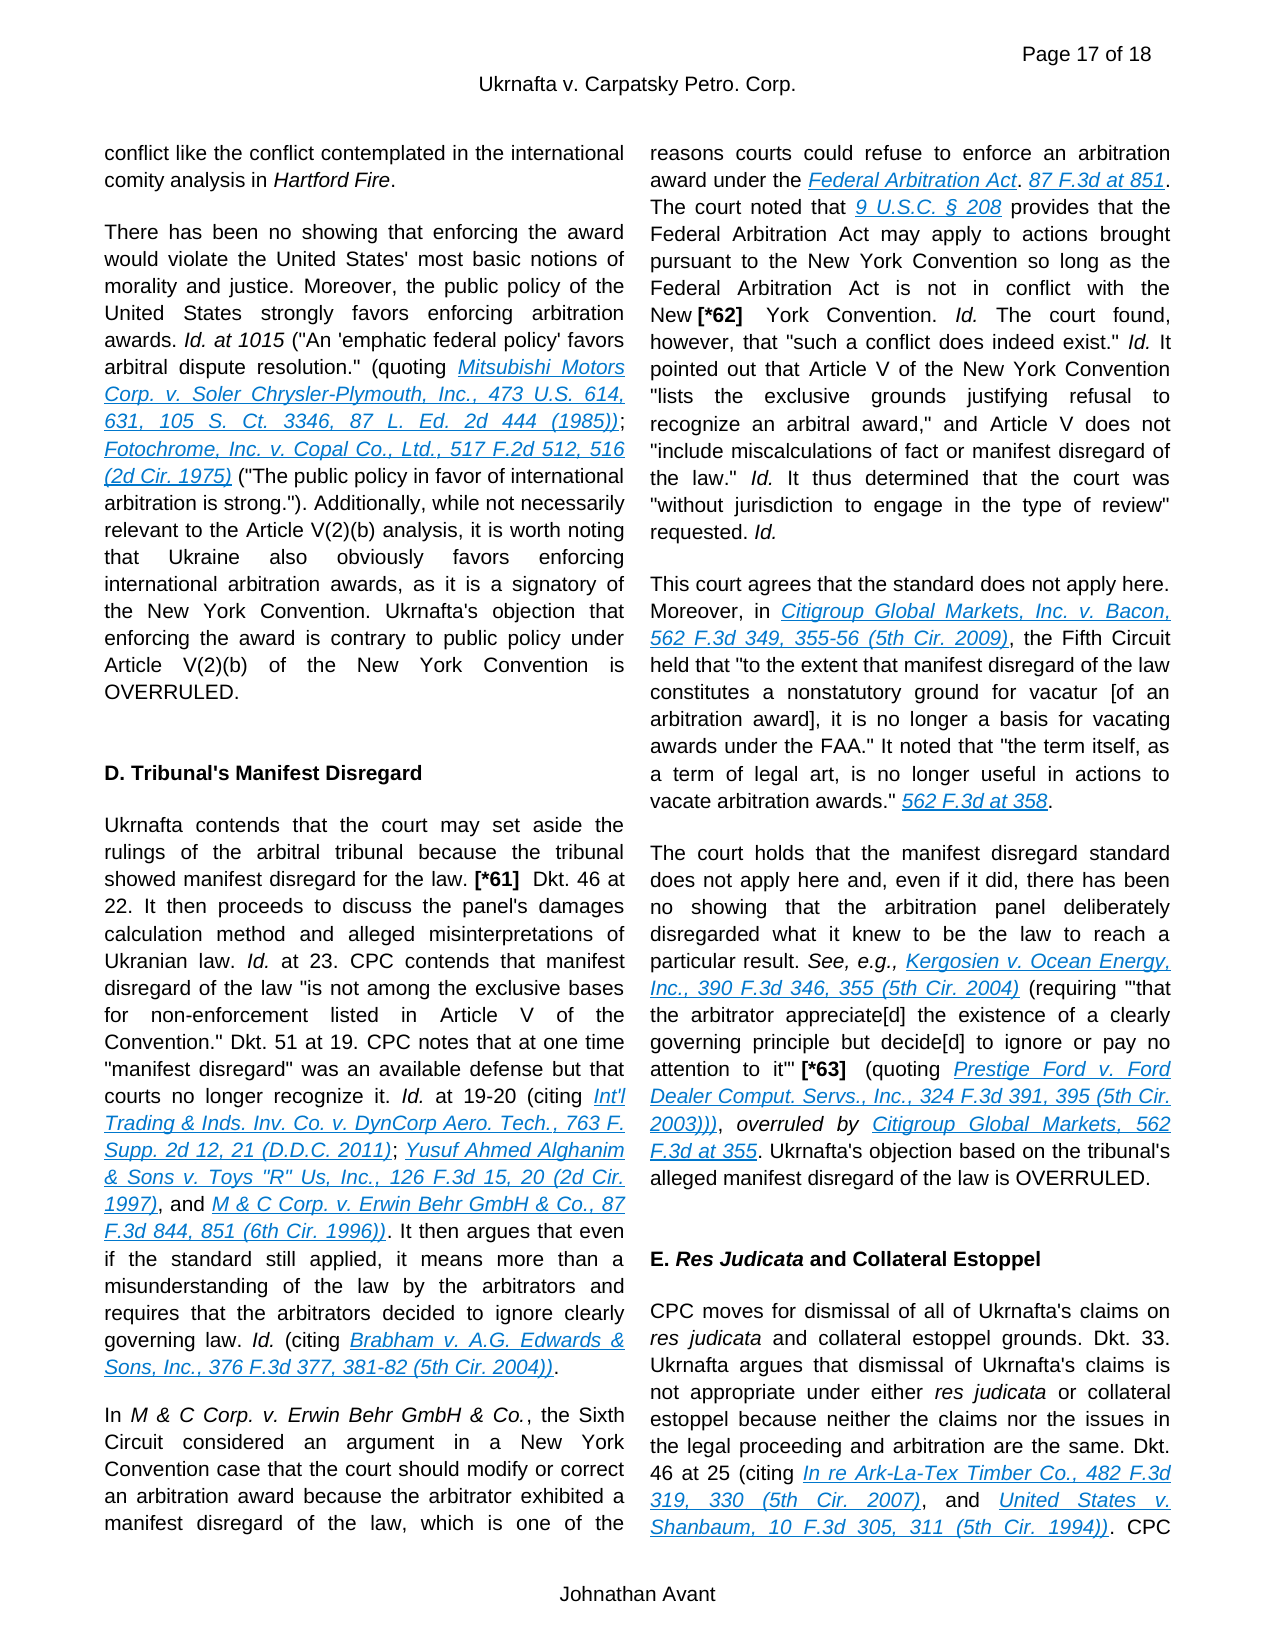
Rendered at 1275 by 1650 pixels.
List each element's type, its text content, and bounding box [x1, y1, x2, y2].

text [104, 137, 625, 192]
text Ukrnafta contends that the court may set aside the rulings of the arbitral tribunal because the tribunal showed manifest disregard for the law. [*61] Dkt. 46 at 22. It then proceeds to discuss the panel's damages calculation method and alleged misinterpretations of Ukranian law. Id. at 23. CPC contends that manifest disregard of the law "is not among the exclusive bases for non-enforcement listed in Article V of the Convention." Dkt. 51 at 19. CPC notes that at one time "manifest disregard" was an available defense but that courts no longer recognize it. Id. at 19-20 (citing Int'l Trading & Inds. Inv. Co. v. DynCorp Aero. Tech., 763 F. Supp. 2d 12, 21 (D.D.C. 2011); Yusuf Ahmed Alghanim & Sons v. Toys "R" Us, Inc., 126 F.3d 15, 20 (2d Cir. 1997), and M & C Corp. v. Erwin Behr GmbH & Co., 87 F.3d 844, 851 (6th Cir. 1996)). It then argues that even if the standard still applied, it means more than a misunderstanding of the law by the arbitrators and requires that the arbitrators decided to ignore clearly governing law. Id. (citing Brabham v. A.G. Edwards & Sons, Inc., 376 F.3d 377, 381-82 (5th Cir. 2004)). [104, 810, 625, 1132]
text There has been no showing that enforcing the award would violate the United States' most basic notions of morality and justice. Moreover, the public policy of the United States strongly favors enforcing arbitration awards. Id. at 1015 ("An 'emphatic federal policy' favors arbitral dispute resolution." (quoting Mitsubishi Motors Corp. v. Soler Chrysler-Plymouth, Inc., 473 U.S. 614, 631, 105 S. Ct. 3346, 87 L. Ed. 2d 444 (1985)); Fotochrome, Inc. v. Copal Co., Ltd., 517 F.2d 512, 516 (2d Cir. 1975) ("The public policy in favor of international arbitration is strong."). Additionally, while not necessarily relevant to the Article V(2)(b) analysis, it is worth noting that Ukraine also obviously favors enforcing international arbitration awards, as it is a signatory of the New York Convention. Ukrnafta's objection that enforcing the award is contrary to public policy under Article V(2)(b) of the New York Convention is OVERRULED. [104, 458, 625, 704]
text The court holds that the manifest disregard standard does not apply here and, even if it did, there has been no showing that the arbitration panel deliberately disregarded what it knew to be the law to reach a particular result. See, e.g., Kergosien v. Ocean Energy, Inc., 390 F.3d 346, 355 (5th Cir. 2004) (requiring "'that the arbitrator appreciate[d] the existence of a clearly governing principle but decide[d] to ignore or pay no attention to it'" [*63] (quoting Prestige Ford v. Ford Dealer Comput. Servs., Inc., 324 F.3d 391, 395 (5th Cir. 2003))), overruled by Citigroup Global Markets, 562 F.3d at 355. Ukrnafta's objection based on the tribunal's alleged manifest disregard of the law is OVERRULED. [650, 1106, 1171, 1189]
text In M & C Corp. v. Erwin Behr GmbH & Co., the Sixth Circuit considered an argument in a New York Convention case that the court should modify or correct an arbitration award because the arbitrator exhibited a manifest disregard of the law, which is one of the reasons courts could refuse to enforce an arbitration award under the Federal Arbitration Act. 87 F.3d at 851. The court noted that 9 U.S.C. § 208 provides that the Federal Arbitration Act may apply to actions brought pursuant to the New York Convention so long as the Federal Arbitration Act is not in conflict with the New [*62] York Convention. Id. The court found, however, that "such a conflict does indeed exist." Id. It pointed out that Article V of the New York Convention "lists the exclusive grounds justifying refusal to recognize an arbitral award," and Article V does not "include miscalculations of fact or manifest disregard of the law." Id. It thus determined that the court was "without jurisdiction to engage in the type of review" requested. Id. [104, 1399, 625, 1535]
text In M & C Corp. v. Erwin Behr GmbH & Co., the Sixth Circuit considered an argument in a New York Convention case that the court should modify or correct an arbitration award because the arbitrator exhibited a manifest disregard of the law, which is one of the reasons courts could refuse to enforce an arbitration award under the Federal Arbitration Act. 87 F.3d at 851. The court noted that 9 U.S.C. § 208 provides that the Federal Arbitration Act may apply to actions brought pursuant to the New York Convention so long as the Federal Arbitration Act is not in conflict with the New [*62] York Convention. Id. The court found, however, that "such a conflict does indeed exist." Id. It pointed out that Article V of the New York Convention "lists the exclusive grounds justifying refusal to recognize an arbitral award," and Article V does not "include miscalculations of fact or manifest disregard of the law." Id. It thus determined that the court was "without jurisdiction to engage in the type of review" requested. Id. [650, 137, 1171, 544]
text This court agrees that the standard does not apply here. Moreover, in Citigroup Global Markets, Inc. v. Bacon, 562 F.3d 349, 355-56 (5th Cir. 2009), the Fifth Circuit held that "to the extent that manifest disregard of the law constitutes a nonstatutory ground for vacatur [of an arbitration award], it is no longer a basis for vacating awards under the FAA." It noted that "the term itself, as a term of legal art, is no longer useful in actions to vacate arbitration awards." 562 F.3d at 358. [650, 569, 1171, 812]
text D. Tribunal's Manifest Disregard [104, 729, 625, 785]
text There has been no showing that enforcing the award would violate the United States' most basic notions of morality and justice. Moreover, the public policy of the United States strongly favors enforcing arbitration awards. Id. at 1015 ("An 'emphatic federal policy' favors arbitral dispute resolution." (quoting Mitsubishi Motors Corp. v. Soler Chrysler-Plymouth, Inc., 473 U.S. 614, 631, 105 S. Ct. 3346, 87 L. Ed. 2d 444 (1985)); Fotochrome, Inc. v. Copal Co., Ltd., 517 F.2d 512, 516 (2d Cir. 1975) ("The public policy in favor of international arbitration is strong."). Additionally, while not necessarily relevant to the Article V(2)(b) analysis, it is worth noting that Ukraine also obviously favors enforcing international arbitration awards, as it is a signatory of the New York Convention. Ukrnafta's objection that enforcing the award is contrary to public policy under Article V(2)(b) of the New York Convention is OVERRULED. [104, 217, 625, 403]
text The court holds that the manifest disregard standard does not apply here and, even if it did, there has been no showing that the arbitration panel deliberately disregarded what it knew to be the law to reach a particular result. See, e.g., Kergosien v. Ocean Energy, Inc., 390 F.3d 346, 355 (5th Cir. 2004) (requiring "'that the arbitrator appreciate[d] the existence of a clearly governing principle but decide[d] to ignore or pay no attention to it'" [*63] (quoting Prestige Ford v. Ford Dealer Comput. Servs., Inc., 324 F.3d 391, 395 (5th Cir. 2003))), overruled by Citigroup Global Markets, 562 F.3d at 355. Ukrnafta's objection based on the tribunal's alleged manifest disregard of the law is OVERRULED. [650, 837, 1171, 1105]
text Ukrnafta contends that the court may set aside the rulings of the arbitral tribunal because the tribunal showed manifest disregard for the law. [*61] Dkt. 46 at 22. It then proceeds to discuss the panel's damages calculation method and alleged misinterpretations of Ukranian law. Id. at 23. CPC contends that manifest disregard of the law "is not among the exclusive bases for non-enforcement listed in Article V of the Convention." Dkt. 51 at 19. CPC notes that at one time "manifest disregard" was an available defense but that courts no longer recognize it. Id. at 19-20 (citing Int'l Trading & Inds. Inv. Co. v. DynCorp Aero. Tech., 763 F. Supp. 2d 12, 21 (D.D.C. 2011); Yusuf Ahmed Alghanim & Sons v. Toys "R" Us, Inc., 126 F.3d 15, 20 (2d Cir. 1997), and M & C Corp. v. Erwin Behr GmbH & Co., 87 F.3d 844, 851 (6th Cir. 1996)). It then argues that even if the standard still applied, it means more than a misunderstanding of the law by the arbitrators and requires that the arbitrators decided to ignore clearly governing law. Id. (citing Brabham v. A.G. Edwards & Sons, Inc., 376 F.3d 377, 381-82 (5th Cir. 2004)). [104, 1133, 625, 1379]
text E. Res Judicata and Collateral Estoppel [650, 1214, 1171, 1270]
